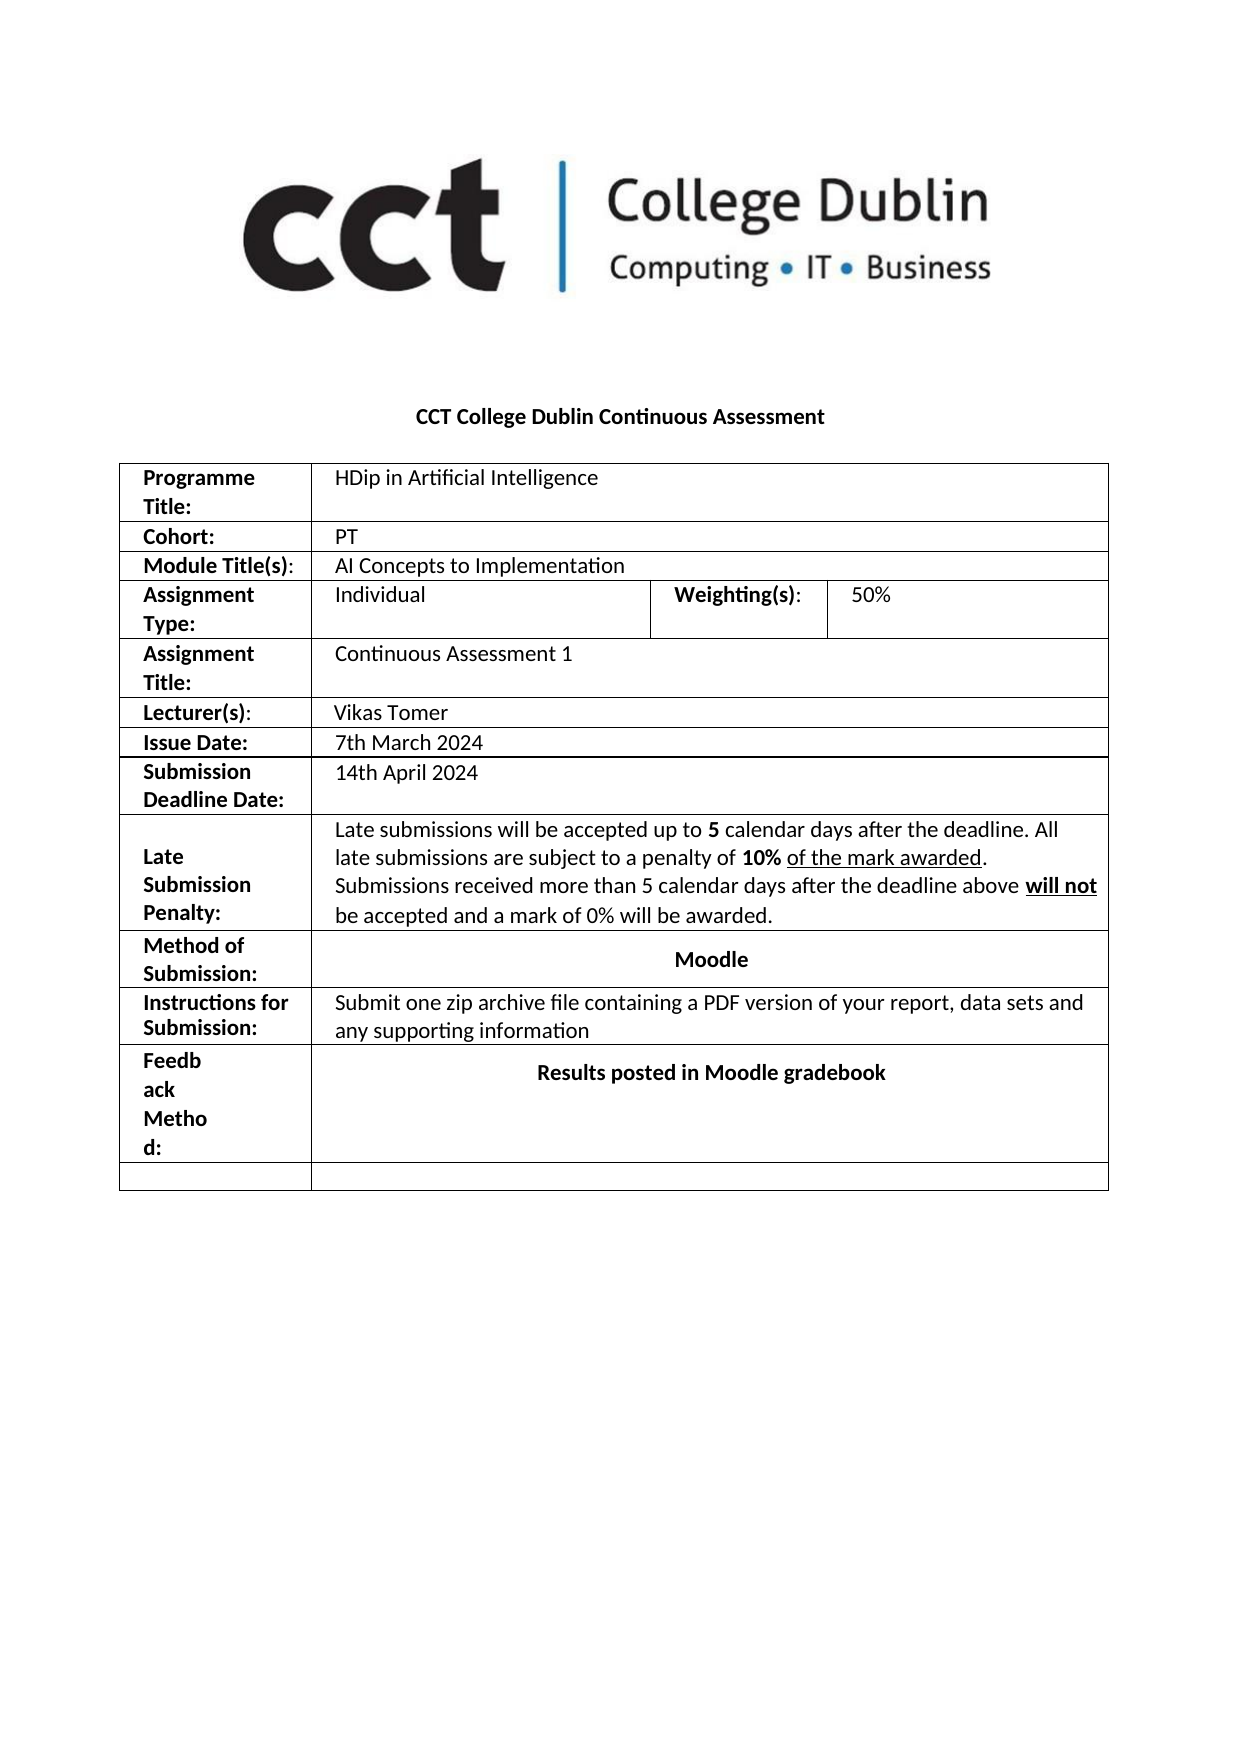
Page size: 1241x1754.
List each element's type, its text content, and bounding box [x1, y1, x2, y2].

table_cell 7th March 2024 [312, 728, 1108, 756]
table_cell Late Submission Penalty: [120, 815, 311, 930]
table_cell 50% [828, 581, 1108, 638]
table_cell Submission Deadline Date: [120, 758, 311, 813]
table_cell Module Title(s): [120, 552, 311, 579]
picture [239, 154, 991, 302]
table_header Programme Title: [120, 464, 311, 521]
table_cell [120, 1163, 311, 1190]
table_cell Method of Submission: [120, 931, 311, 987]
table_cell Results posted in Moodle gradebook [312, 1045, 1108, 1162]
table_cell Late submissions will be accepted up to 5 calendar days after the deadline. All late submissions are subject to a penalty of 10% of the mark awarded. Submissions received more than 5 calendar days after the deadline above will not be accepted and a mark of 0% will be awarded. [312, 815, 1108, 930]
table_cell Instructions for Submission: [120, 988, 311, 1044]
table_cell Lecturer(s): [120, 698, 311, 727]
table_cell 14th April 2024 [312, 758, 1108, 813]
table_cell Cohort: [120, 522, 311, 551]
table_cell Issue Date: [120, 728, 311, 756]
table_cell [312, 1163, 1108, 1190]
table_cell Continuous Assessment 1 [312, 639, 1108, 697]
table_header HDip in Artificial Intelligence [312, 464, 1108, 521]
table_cell Vikas Tomer [312, 698, 1108, 727]
subtitle CCT College Dublin Continuous Assessment [107, 402, 1134, 430]
table_cell AI Concepts to Implementation [312, 552, 1108, 579]
table_cell Assignment Title: [120, 639, 311, 697]
table_cell Assignment Type: [120, 581, 311, 638]
table_cell Moodle [312, 931, 1108, 987]
table_cell PT [312, 522, 1108, 551]
table_cell Feedback Method: [120, 1045, 311, 1162]
table_cell Submit one zip archive file containing a PDF version of your report, data sets and any supporting information [312, 988, 1108, 1044]
table_cell Individual [312, 581, 650, 638]
table_cell Weighting(s): [651, 581, 827, 638]
